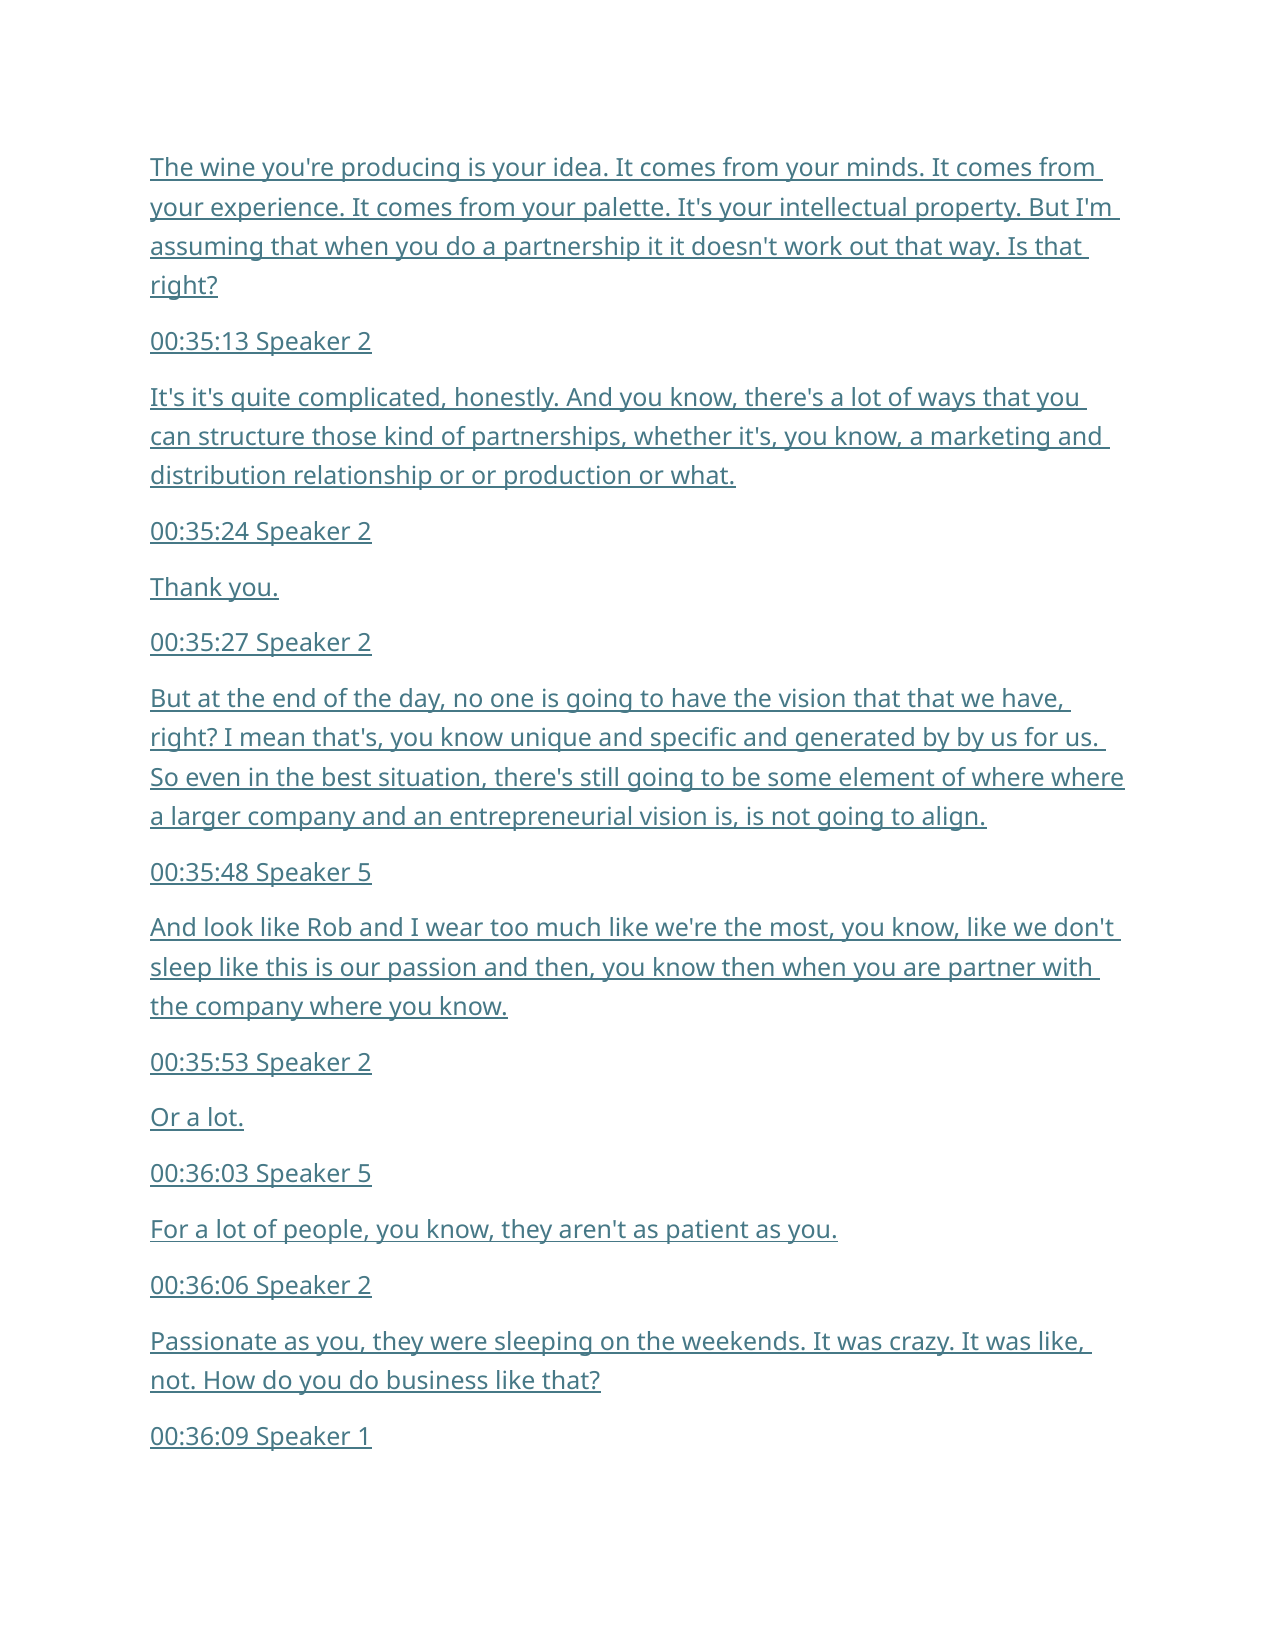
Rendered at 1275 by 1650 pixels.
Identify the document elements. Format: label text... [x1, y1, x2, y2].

text It's it's quite complicated, honestly. And you know, there's a lot of ways that you can structure those kind of partnerships, whether it's, you know, a marketing and distribution relationship or or production or what. [150, 379, 1125, 492]
text But at the end of the day, no one is going to have the vision that that we have, right? I mean that's, you know unique and specific and generated by by us for us. So even in the best situation, there's still going to be some element of where where a larger company and an entrepreneurial vision is, is not going to align. [150, 681, 1125, 788]
text Passionate as you, they were sleeping on the weekends. It was crazy. It was like, not. How do you do business like that? [150, 1323, 1125, 1397]
text And look like Rob and I wear too much like we're the most, you know, like we don't sleep like this is our passion and then, you know then when you are partner with the company where you know. [150, 910, 1125, 1022]
text 00:36:09 Speaker 1 [150, 1418, 1125, 1452]
text 00:36:06 Speaker 2 [150, 1267, 1125, 1302]
text 00:35:48 Speaker 5 [150, 854, 1125, 888]
text For a lot of people, you know, they aren't as patient as you. [150, 1212, 1125, 1246]
text 00:35:24 Speaker 2 [150, 513, 1125, 547]
text 00:35:53 Speaker 2 [150, 1044, 1125, 1078]
text Thank you. [150, 569, 1125, 603]
text 00:35:27 Speaker 2 [150, 625, 1125, 659]
text The wine you're producing is your idea. It comes from your minds. It comes from your experience. It comes from your palette. It's your intellectual property. But I'm assuming that when you do a partnership it it doesn't work out that way. Is that right? [150, 150, 1125, 302]
text 00:35:13 Speaker 2 [150, 323, 1125, 357]
text 00:36:03 Speaker 5 [150, 1156, 1125, 1190]
text But at the end of the day, no one is going to have the vision that that we have, right? I mean that's, you know unique and specific and generated by by us for us. So even in the best situation, there's still going to be some element of where where a larger company and an entrepreneurial vision is, is not going to align. [150, 790, 1125, 832]
text Or a lot. [150, 1100, 1125, 1134]
